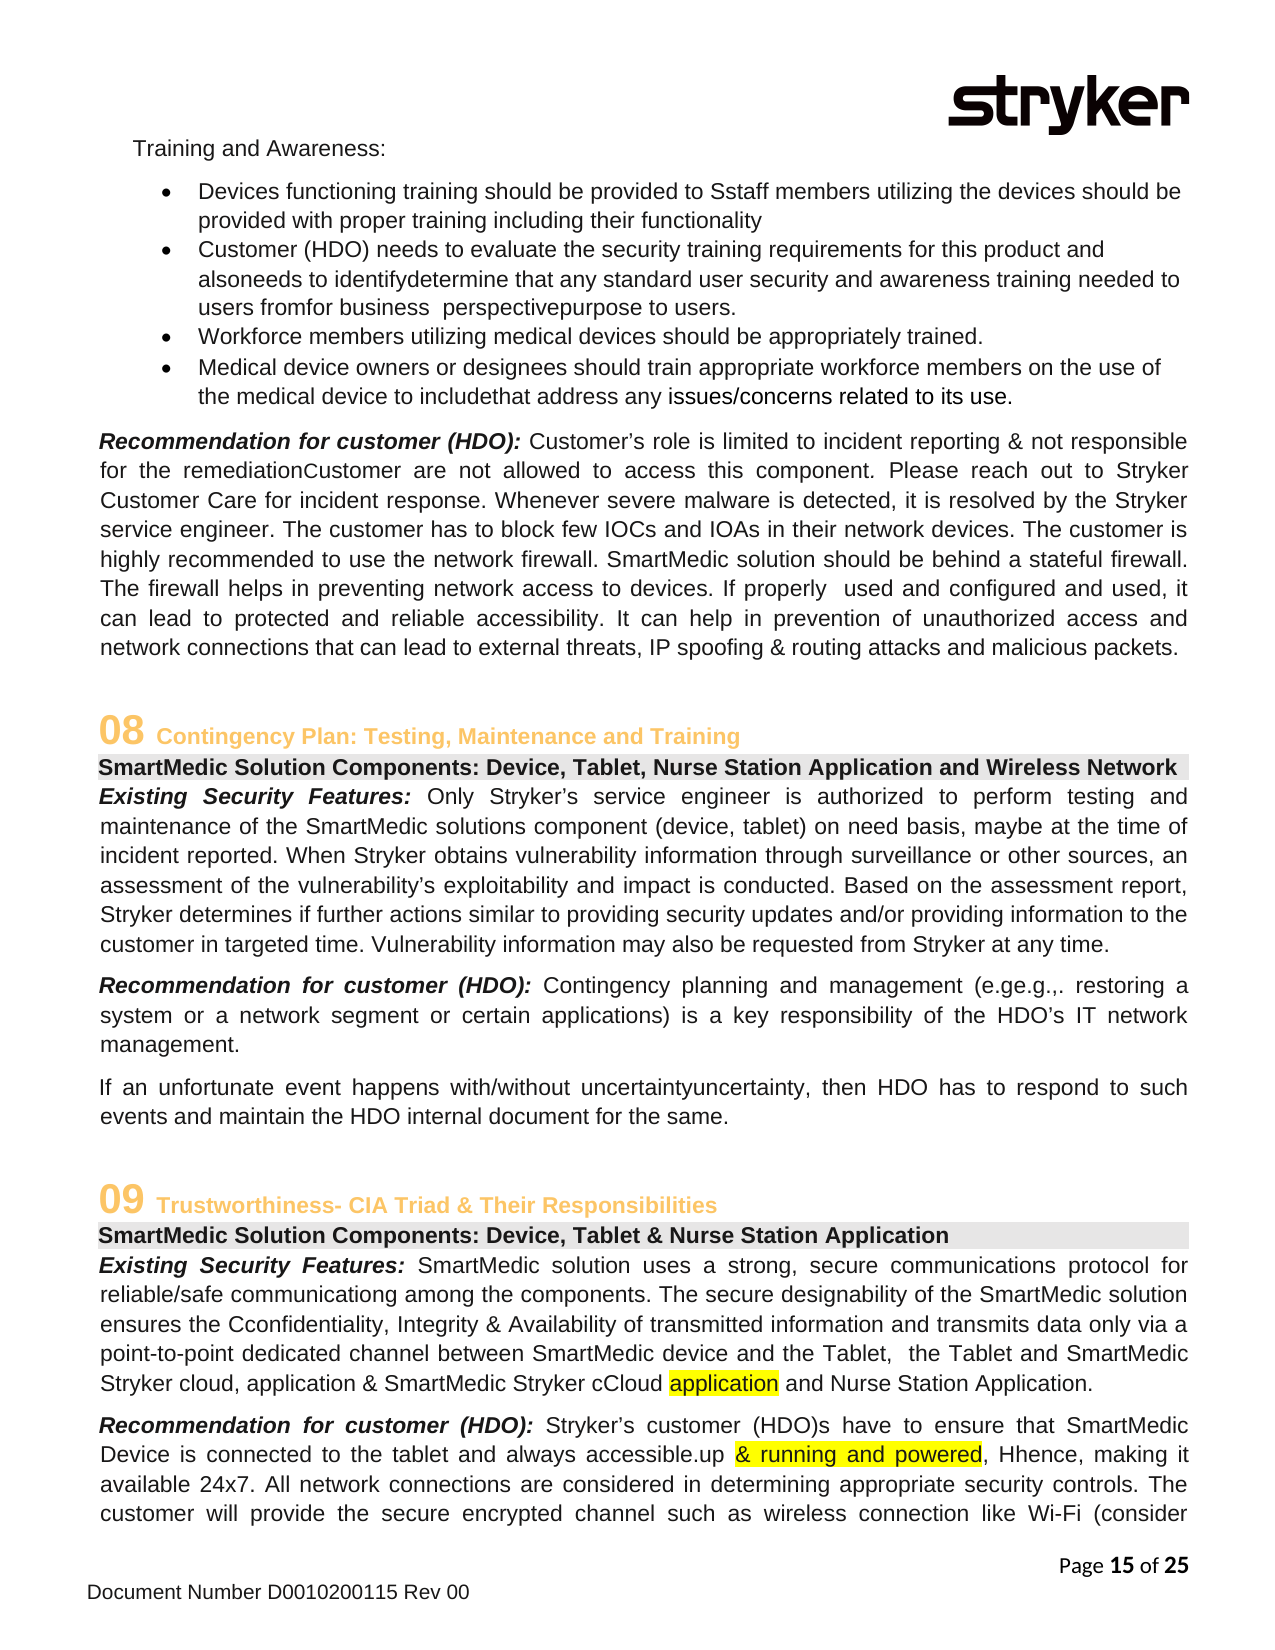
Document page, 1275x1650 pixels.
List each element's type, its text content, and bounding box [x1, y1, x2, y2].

text Existing Security Features: SmartMedic solution uses a strong, secure communications protocol for communicatin among the components. The secure of the SmartMedic solution ensures the onfidentiality of transmitted information and transmits data only via a point-to-point dedicated channel between SmartMedic device and Tablet,Tablet and cloud loud and Nurse Station Application. [98, 1252, 1189, 1396]
text SmartMedic Solution Component: Device, Tablet, Nurse Station Application and Wireless Network [98, 754, 1189, 780]
picture [948, 75, 1190, 135]
subtitle 08 Contingency Plan: Testing, Maintenance and Training [98, 706, 1189, 754]
text SmartMedic Solution Component: Device, Tablet & Nurse Station Application [98, 1222, 1189, 1249]
text Recommendation for customer (HDO): C’s role is limited to incident reporting &notleremediation. Please reach out to Stryker Customer Care for incident response. Whenever severe malware is detected it is resolved by the service engineer. The customer has to block few IOCs and IOAs in their network devices. The customer is highly recommended to use the network firewall. SmartMedic solution should be behind a stateful firewall. The firewall helps in preventing network access to devices. If properlyconfigured it can lead to protected and reliable accessibility. It can help in prevention of unauthorized access and network connections that can lead to external threats, IP spoofing & routing attacks and malicious packets. [98, 428, 1189, 661]
text If an unfortunate event happens with/without then HDO has to respond to such events and maintain the HDO internal document for the same. [98, 1073, 1189, 1129]
list Medical device owners or designees should train appropriate workforce members on the use of the medical device any issues/concerns related to its use. [160, 353, 1189, 409]
list Workforce members utilizing medical devices should be appropriately trained. [160, 322, 1189, 351]
text Training and Awareness [132, 135, 1189, 161]
list Customer needs to evaluate the security training requirements for this product and standard user security awareness training business. [160, 236, 1189, 320]
text Recommendation for customer (HDO): Contingency planning and management ( restoring a system or a network segment or certain applications) is a key responsibility of the HDO’s IT network management. [98, 972, 1189, 1058]
text Existing Security Features: Only Stryker’s service engineer is authorized to perform testing and maintenance of the SmartMedic solutions component device on need basis, maybe at the time of incident reported. When Stryker obtains vulnerability information through surveillance or other sources, an assessment of the vulnerability’s exploitability and impact is conducted. Based on the assessment report, Stryker determines if further actions similar to providing security updates and/or providing information to the customer in targeted time. Vulnerability information may also be requested from Stryker at any time. [98, 783, 1189, 957]
subtitle 09 Trustworthiness- CIA Triad & Their Responsibilities [98, 1174, 1189, 1222]
list taff members utilizing the devices [160, 177, 1189, 233]
